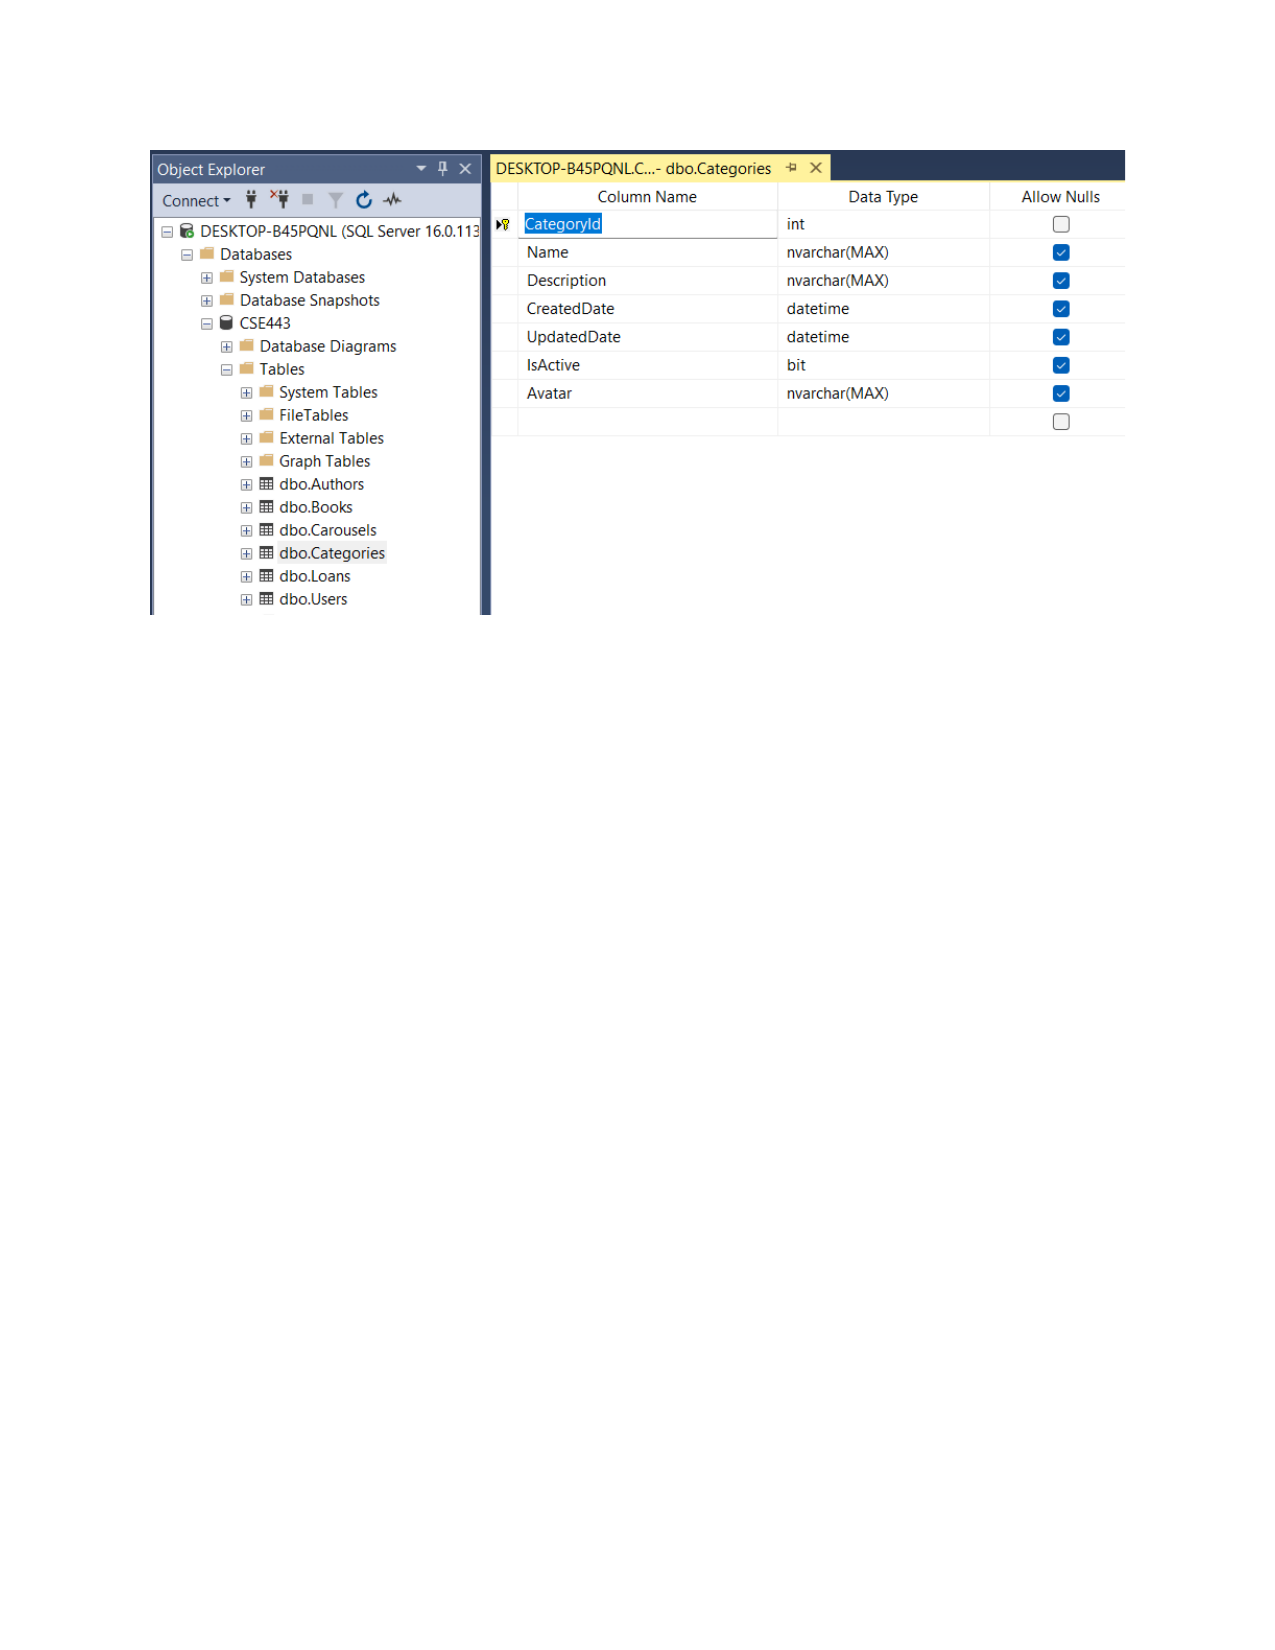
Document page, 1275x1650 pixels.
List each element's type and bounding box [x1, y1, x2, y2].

picture [150, 150, 1125, 615]
